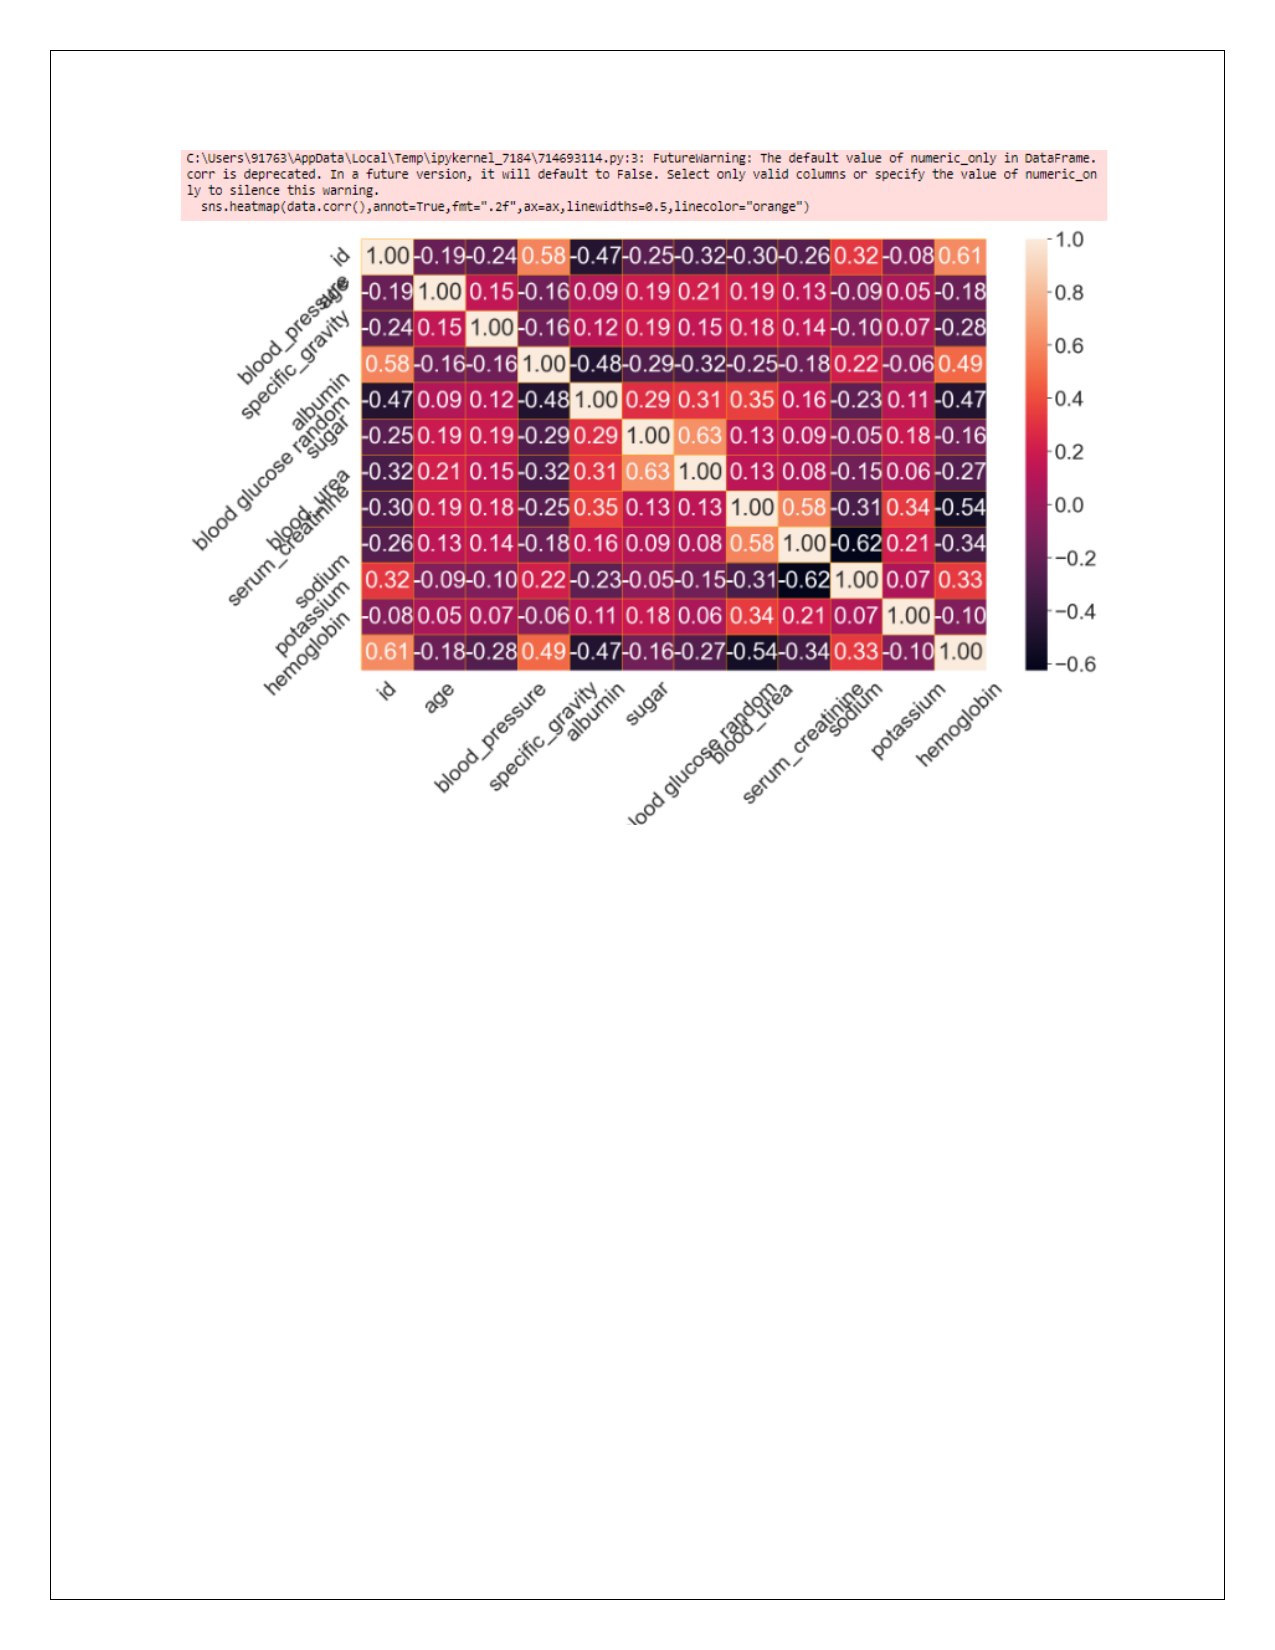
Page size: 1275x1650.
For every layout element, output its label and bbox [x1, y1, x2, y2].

picture [150, 150, 1125, 825]
